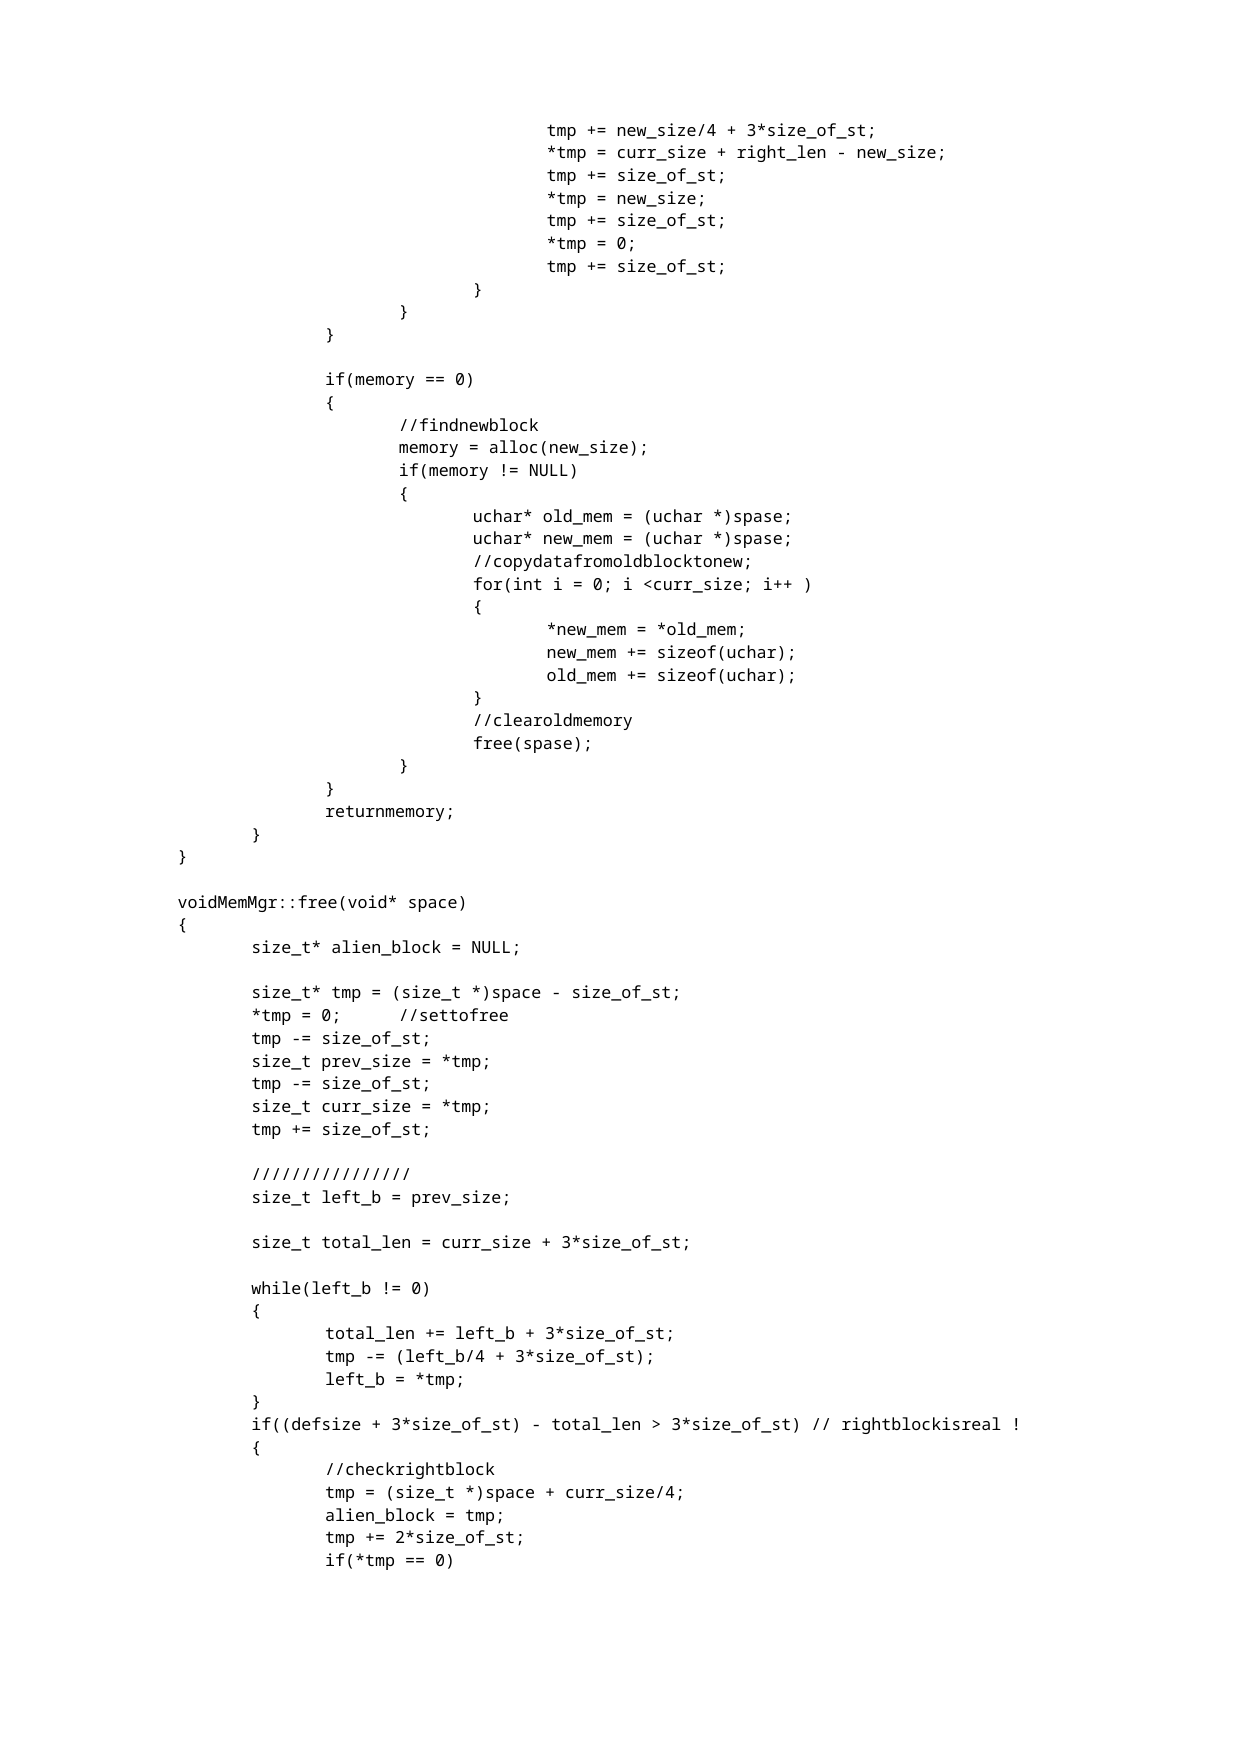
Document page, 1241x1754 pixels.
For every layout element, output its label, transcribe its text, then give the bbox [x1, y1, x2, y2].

text } [177, 277, 1122, 300]
text { [177, 391, 1122, 413]
text } [177, 777, 1122, 799]
text tmp -= (left_b/4 + 3*size_of_st); [177, 1344, 1122, 1367]
text free(spase); [177, 731, 1122, 754]
text memory = alloc(new_size); [177, 436, 1122, 459]
text tmp += new_size/4 + 3*size_of_st; [177, 118, 1122, 141]
text new_mem += sizeof(uchar); [177, 640, 1122, 663]
text { [177, 595, 1122, 618]
text if(memory != NULL) [177, 459, 1122, 481]
text *tmp = 0; [177, 232, 1122, 254]
text { [177, 481, 1122, 504]
text *tmp = curr_size + right_len - new_size; [177, 141, 1122, 163]
text size_t left_b = prev_size; [177, 1185, 1122, 1208]
text returnmemory; [177, 799, 1122, 822]
text tmp += size_of_st; [177, 1117, 1122, 1140]
text //checkrightblock [177, 1458, 1122, 1481]
text left_b = *tmp; [177, 1367, 1122, 1390]
text old_mem += sizeof(uchar); [177, 663, 1122, 686]
text size_t* alien_block = NULL; [177, 936, 1122, 958]
text tmp -= size_of_st; [177, 1072, 1122, 1094]
text size_t prev_size = *tmp; [177, 1049, 1122, 1072]
text tmp -= size_of_st; [177, 1026, 1122, 1049]
text //////////////// [177, 1163, 1122, 1185]
text if((defsize + 3*size_of_st) - total_len > 3*size_of_st) // rightblockisreal ! [177, 1412, 1122, 1435]
text } [177, 1390, 1122, 1412]
text for(int i = 0; i <curr_size; i++ ) [177, 572, 1122, 595]
text tmp += size_of_st; [177, 209, 1122, 232]
text *new_mem = *old_mem; [177, 618, 1122, 640]
text voidMemMgr::free(void* space) [177, 890, 1122, 913]
text total_len += left_b + 3*size_of_st; [177, 1322, 1122, 1344]
text } [177, 322, 1122, 345]
text size_t curr_size = *tmp; [177, 1094, 1122, 1117]
text } [177, 686, 1122, 708]
text tmp += 2*size_of_st; [177, 1526, 1122, 1549]
text } [177, 300, 1122, 322]
text } [177, 754, 1122, 777]
text //clearoldmemory [177, 708, 1122, 731]
text size_t total_len = curr_size + 3*size_of_st; [177, 1231, 1122, 1253]
text tmp += size_of_st; [177, 163, 1122, 186]
text tmp += size_of_st; [177, 254, 1122, 277]
text if(memory == 0) [177, 368, 1122, 391]
text alien_block = tmp; [177, 1503, 1122, 1526]
text *tmp = new_size; [177, 186, 1122, 209]
text { [177, 1299, 1122, 1322]
text } [177, 845, 1122, 867]
text uchar* new_mem = (uchar *)spase; [177, 527, 1122, 549]
text while(left_b != 0) [177, 1276, 1122, 1299]
text tmp = (size_t *)space + curr_size/4; [177, 1481, 1122, 1503]
text uchar* old_mem = (uchar *)spase; [177, 504, 1122, 527]
text *tmp = 0; //settofree [177, 1004, 1122, 1026]
text //findnewblock [177, 413, 1122, 436]
text } [177, 822, 1122, 845]
text { [177, 913, 1122, 936]
text if(*tmp == 0) [177, 1549, 1122, 1571]
text size_t* tmp = (size_t *)space - size_of_st; [177, 981, 1122, 1004]
text //copydatafromoldblocktonew; [177, 549, 1122, 572]
text { [177, 1435, 1122, 1458]
